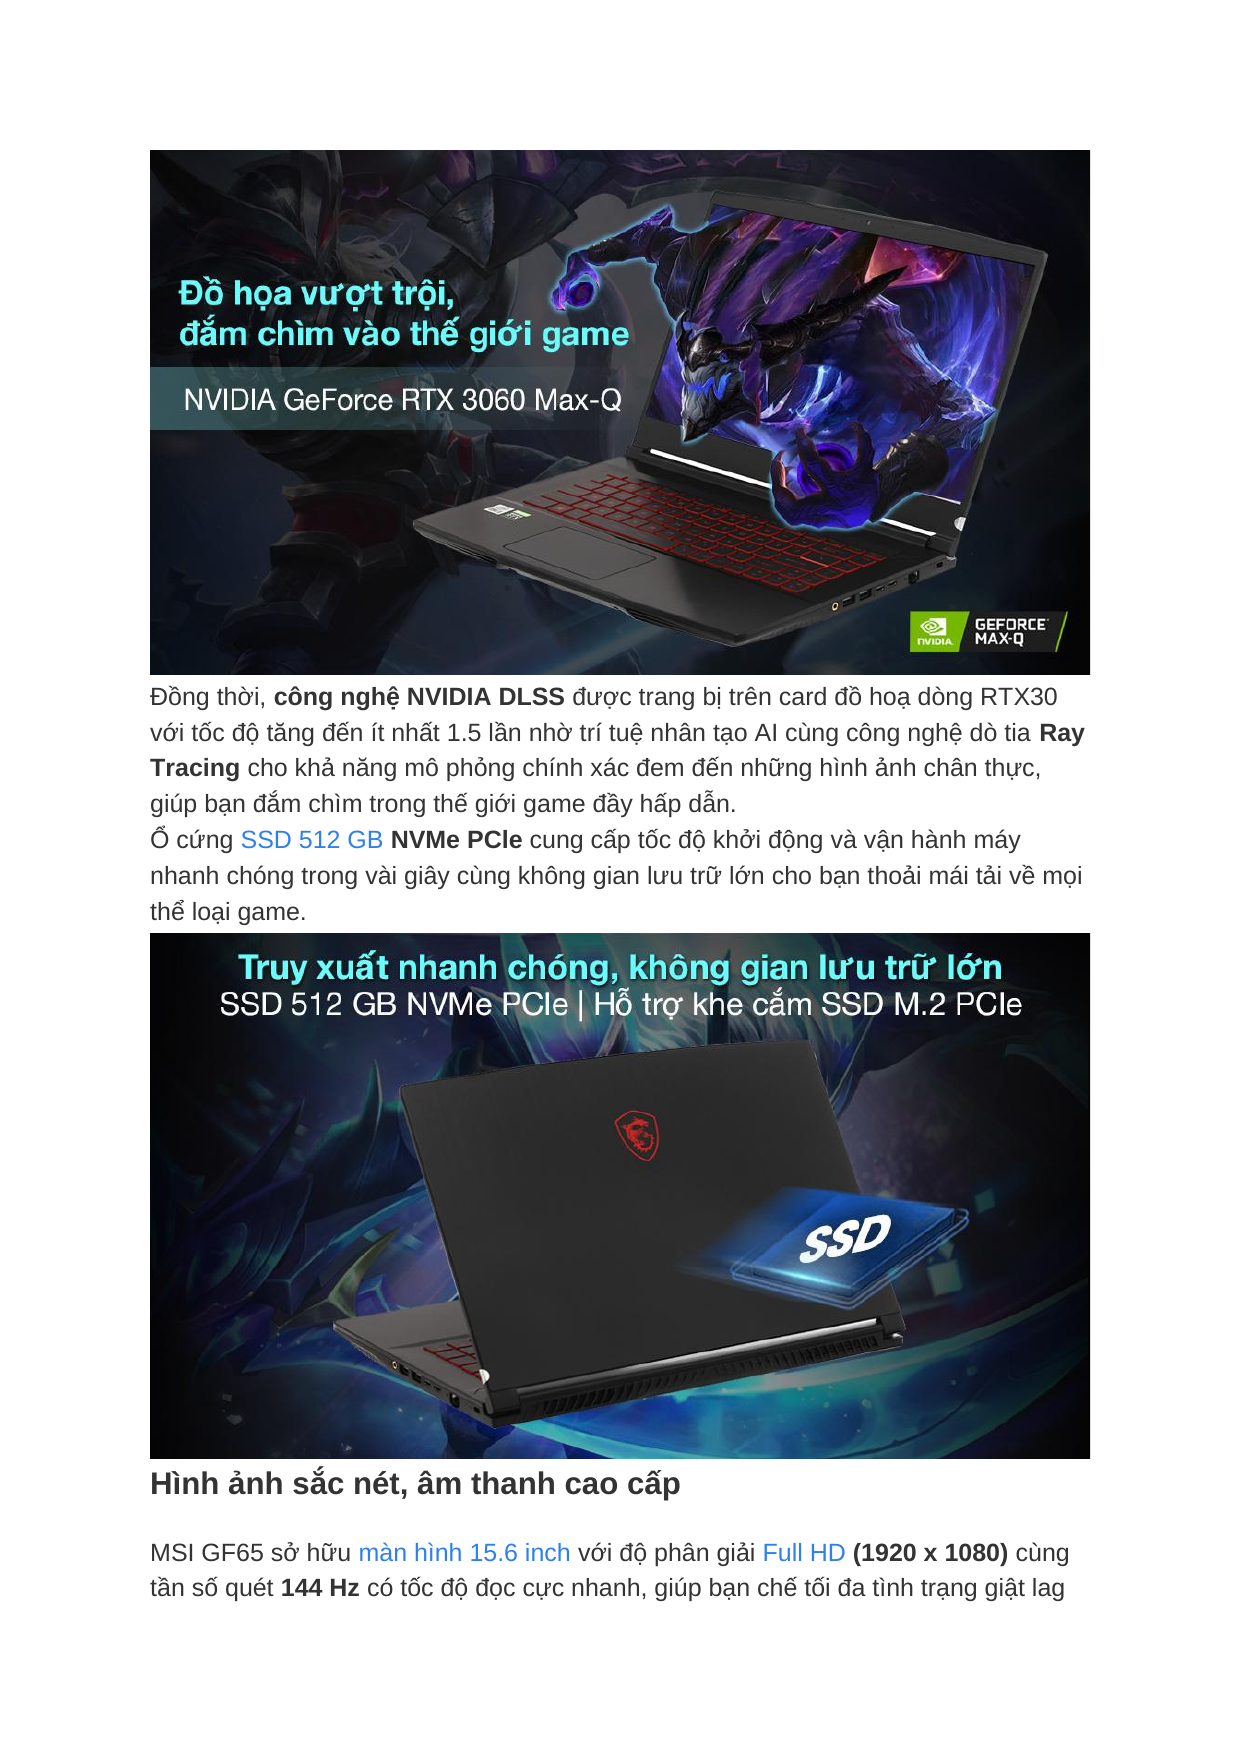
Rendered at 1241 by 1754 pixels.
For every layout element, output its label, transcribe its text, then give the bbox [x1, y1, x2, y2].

picture [150, 933, 1091, 1459]
text Đồng thời, công nghệ NVIDIA DLSS được trang bị trên card đồ hoạ dòng RTX30 với tốc độ tăng đến ít nhất 1.5 lần nhờ trí tuệ nhân tạo AI cùng công nghệ dò tia Ray Tracing cho khả năng mô phỏng chính xác đem đến những hình ảnh chân thực, giúp bạn đắm chìm trong thế giới game đầy hấp dẫn. [150, 682, 1090, 818]
text Ổ cứng SSD 512 GB NVMe PCle cung cấp tốc độ khởi động và vận hành máy nhanh chóng trong vài giây cùng không gian lưu trữ lớn cho bạn thoải mái tải về mọi thể loại game. [150, 825, 1090, 926]
picture [150, 150, 1091, 675]
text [150, 1537, 1090, 1602]
subtitle Hình ảnh sắc nét, âm thanh cao cấp [150, 1465, 1090, 1501]
